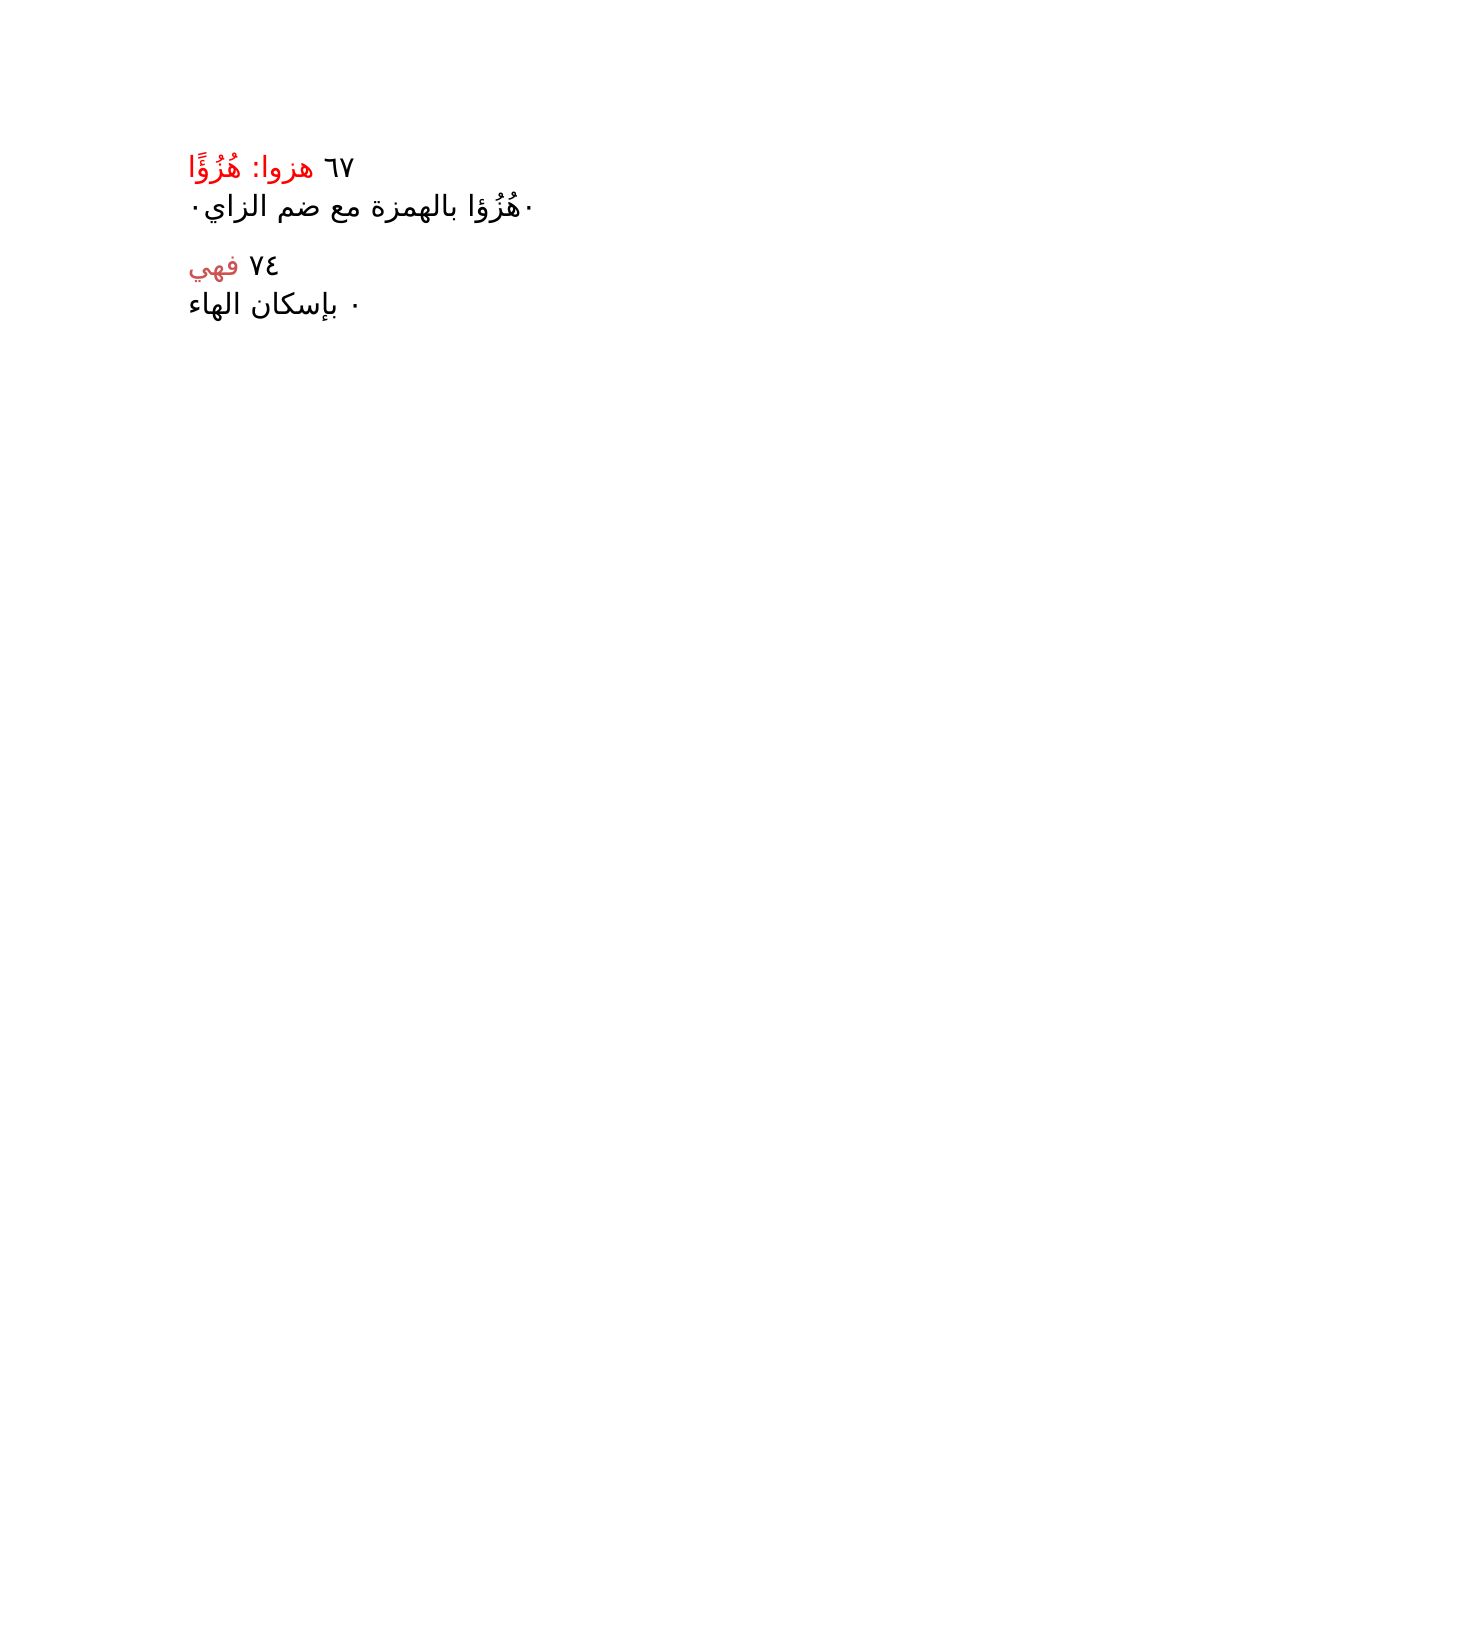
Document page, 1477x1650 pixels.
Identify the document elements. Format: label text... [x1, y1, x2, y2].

text ٧٤ فهي ٠ بإسكان الهاء [187, 249, 1289, 322]
text ٦٧ هزوا: هُزُؤًا ٠هُزُؤا بالهمزة مع ضم الزاي٠ [187, 150, 1289, 223]
